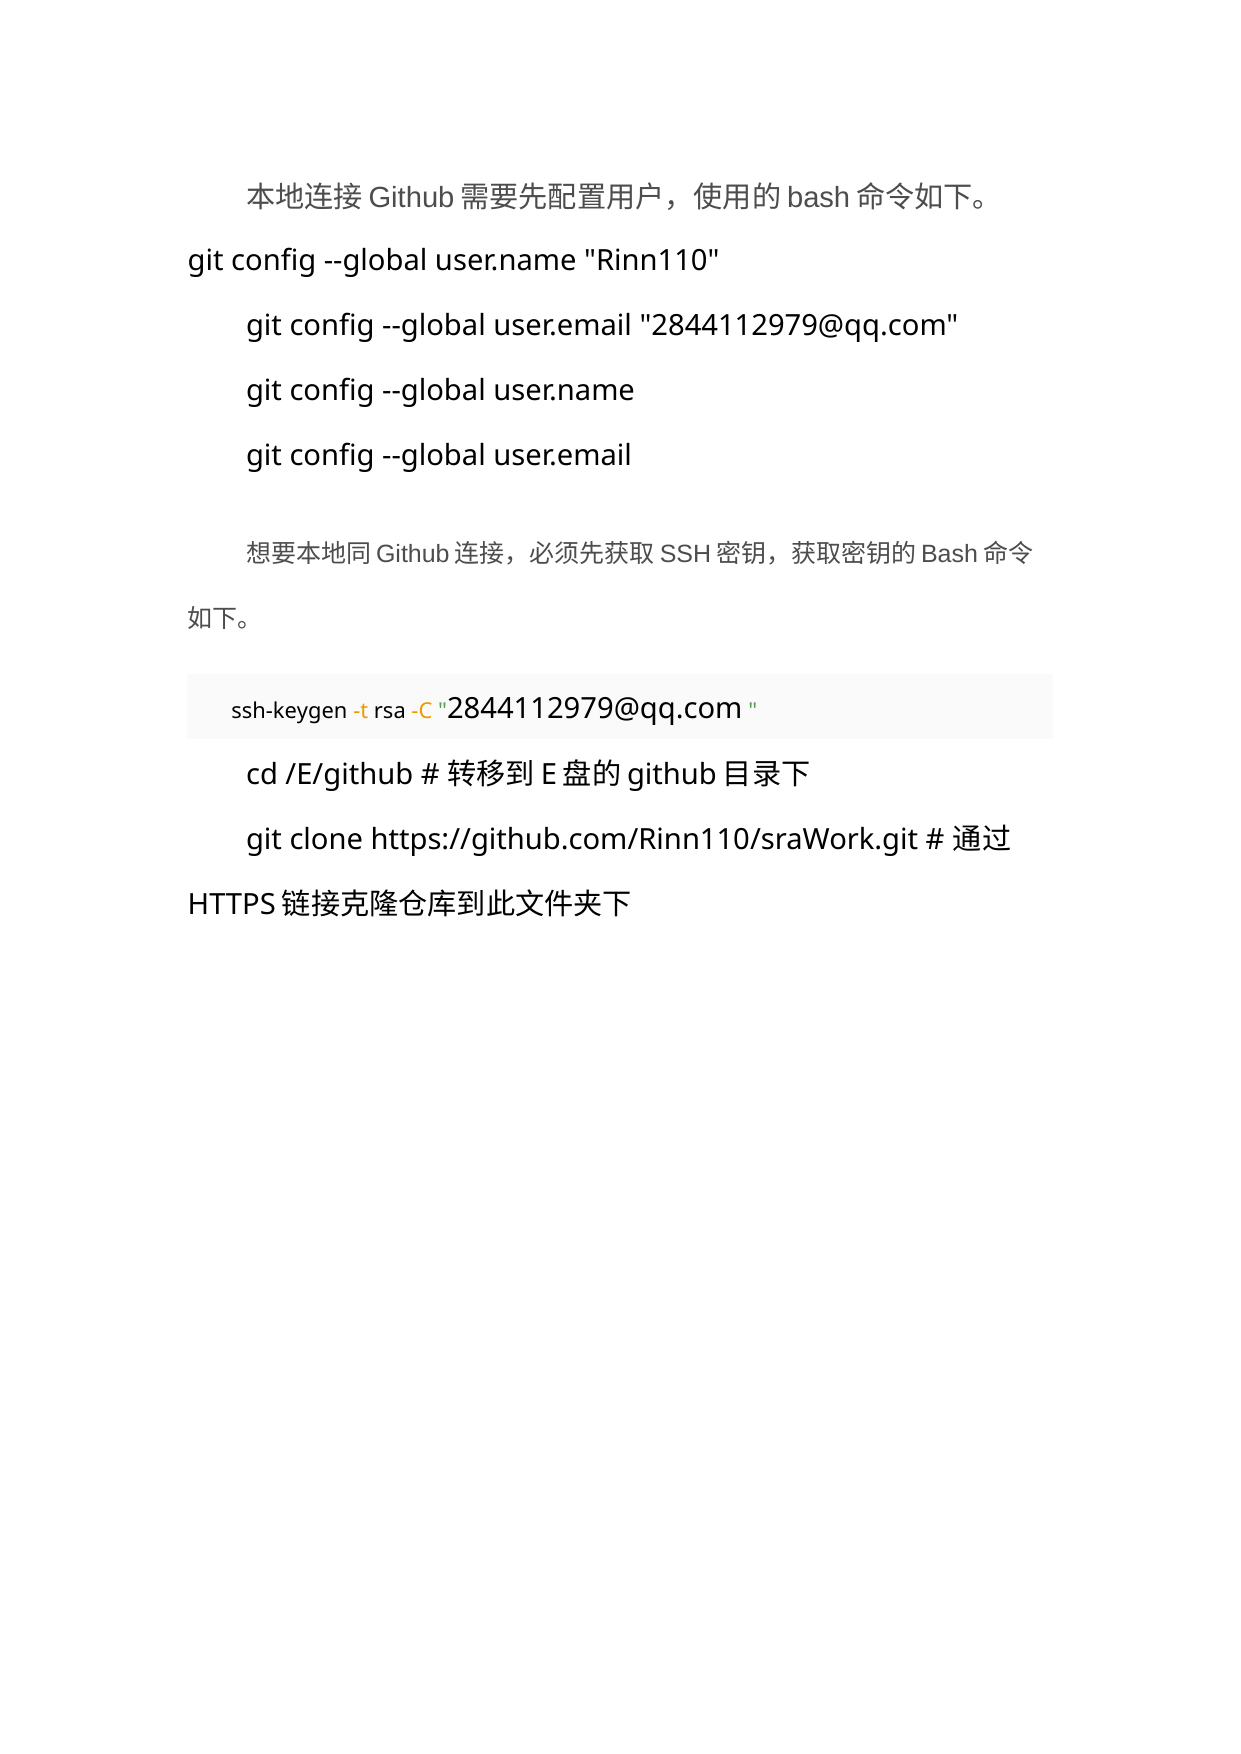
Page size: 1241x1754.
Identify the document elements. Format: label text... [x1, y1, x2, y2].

text 想要本地同Github连接，必须先获取SSH密钥，获取密钥的Bash命令如下。 [187, 519, 1053, 649]
text cd /E/github # 转移到E盘的github目录下 [187, 739, 1053, 804]
text 本地连接Github需要先配置用户，使用的bash命令如下。 git config --global user.name "Rinn110" [187, 162, 1053, 292]
text git config --global user.email [187, 422, 1053, 487]
text git config --global user.email "2844112979@qq.com" [187, 292, 1053, 357]
text git clone https://github.com/Rinn110/sraWork.git # 通过HTTPS链接克隆仓库到此文件夹下 [187, 804, 1053, 934]
text git config --global user.name [187, 357, 1053, 422]
text ssh-keygen -t rsa -C "2844112979@qq.com " [187, 674, 1053, 739]
